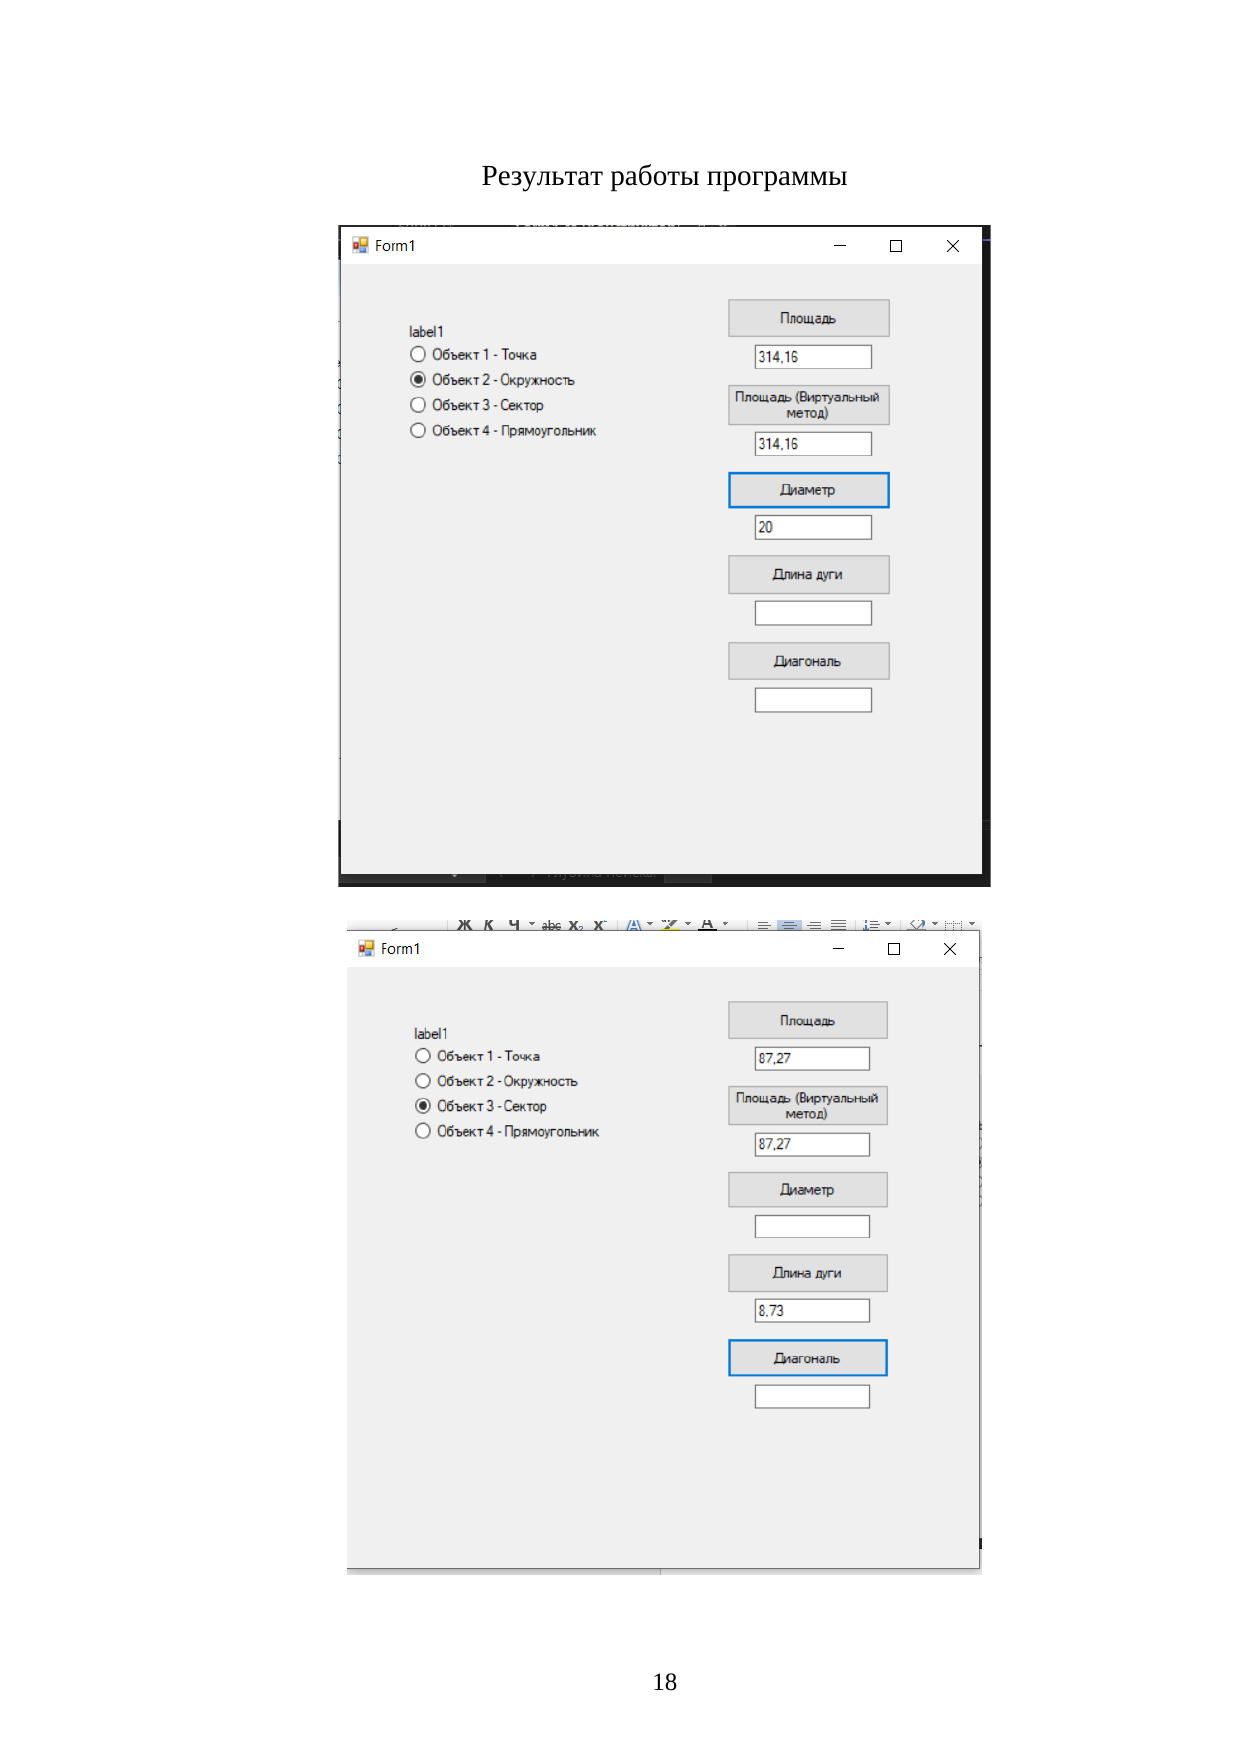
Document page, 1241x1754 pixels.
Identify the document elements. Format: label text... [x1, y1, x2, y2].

picture [347, 920, 982, 1575]
text Результат работы программы [177, 158, 1152, 192]
picture [338, 225, 991, 887]
